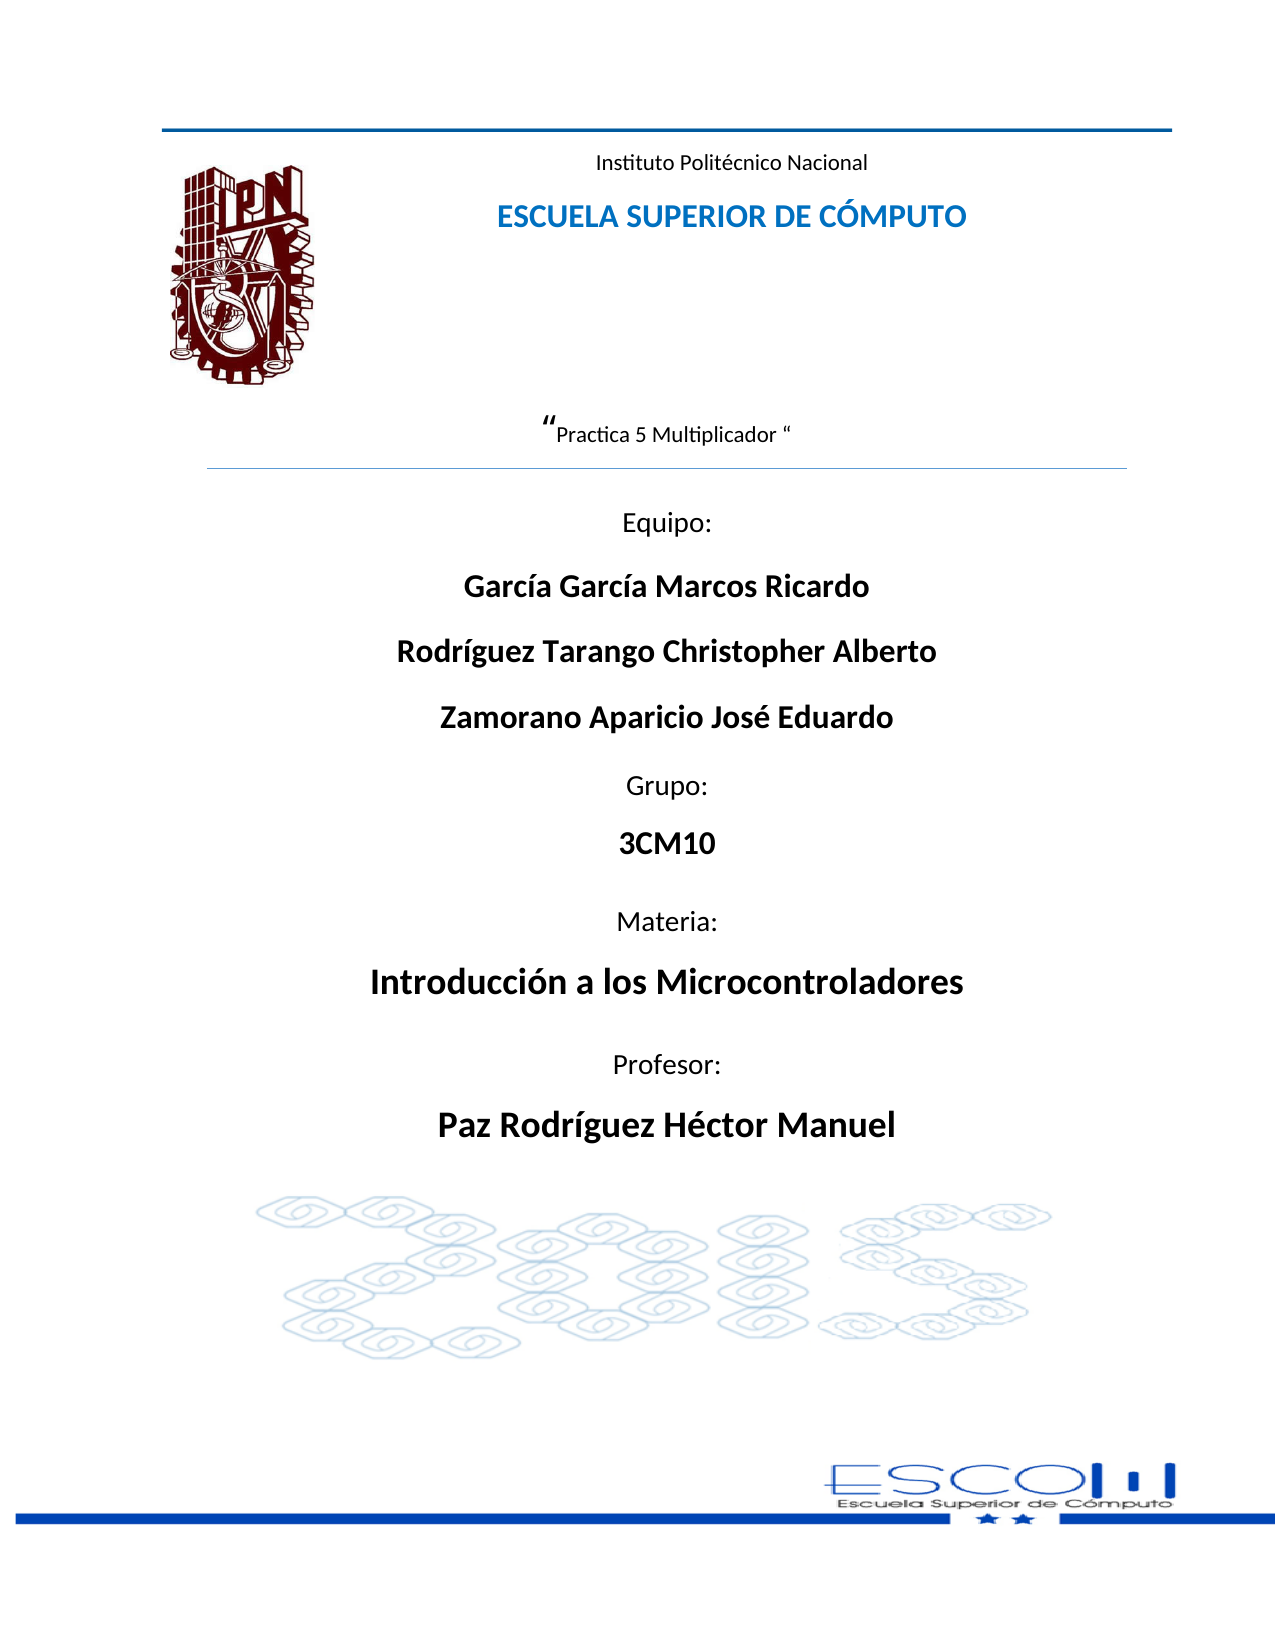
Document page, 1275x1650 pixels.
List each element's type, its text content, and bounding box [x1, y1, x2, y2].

picture [161, 83, 1173, 135]
table_header “ [207, 388, 1127, 468]
table_cell Materia: Introducción a los Microcontroladores Profesor: Paz Rodríguez Héctor Manuel [207, 903, 1127, 1370]
table_cell Equipo: García García Marcos Ricardo Rodríguez Tarango Christopher Alberto Zamorano Aparicio José Eduardo Grupo: 3CM10 [207, 469, 1127, 903]
picture [170, 165, 318, 388]
picture [218, 1150, 1128, 1370]
text ESCUELA SUPERIOR DE CÓMPUTO [318, 194, 1127, 235]
